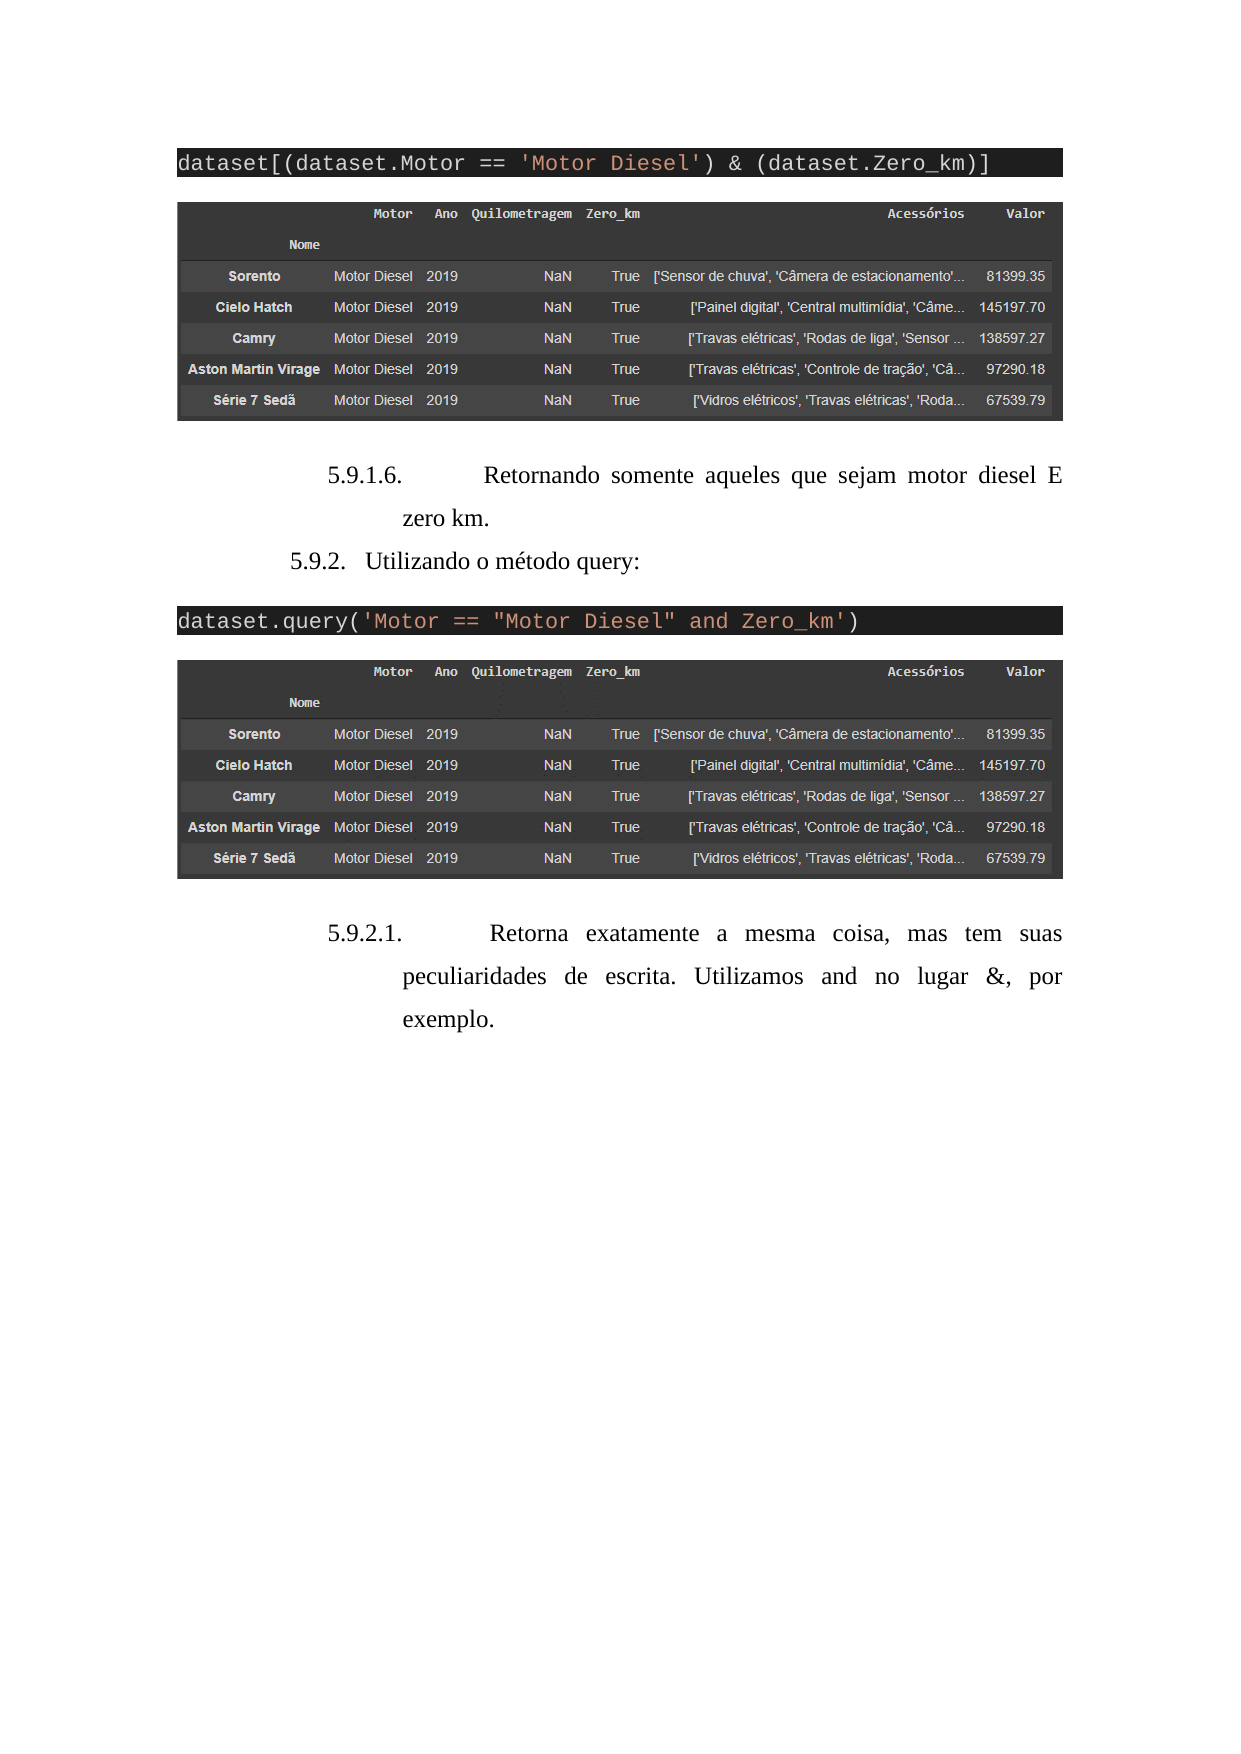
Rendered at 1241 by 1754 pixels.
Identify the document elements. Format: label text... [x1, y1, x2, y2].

text dataset[(dataset.Motor == 'Motor Diesel') & (dataset.Zero_km)] [177, 148, 1063, 177]
picture [177, 202, 1063, 421]
list Retornando somente aqueles que sejam motor diesel E zero km. [327, 460, 1063, 532]
text dataset.query('Motor == "Motor Diesel" and Zero_km') [177, 606, 1063, 635]
list Retorna exatamente a mesma coisa, mas tem suas peculiaridades de escrita. Utilizamos and no lugar &, por exemplo. [327, 918, 1063, 1033]
list Utilizando o método query: [290, 546, 1063, 575]
picture [177, 660, 1063, 879]
